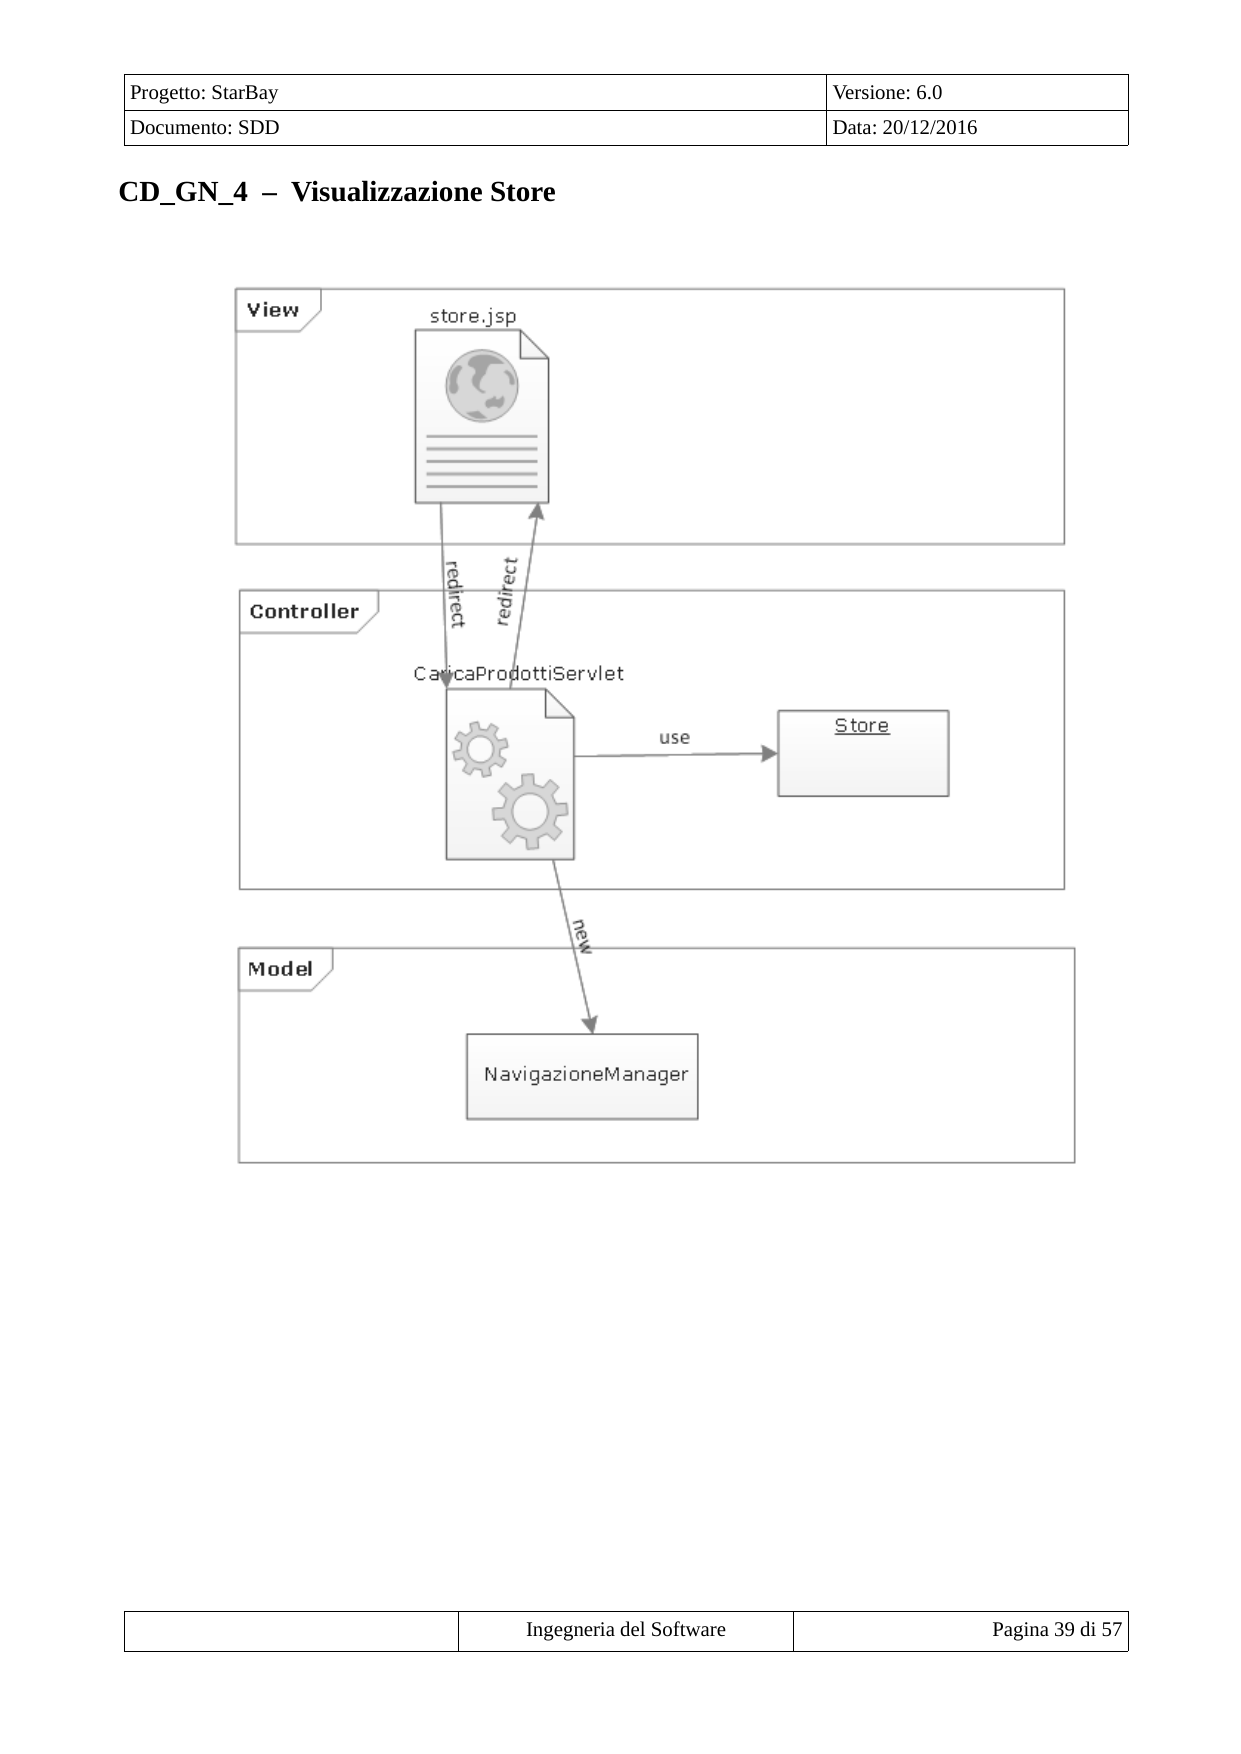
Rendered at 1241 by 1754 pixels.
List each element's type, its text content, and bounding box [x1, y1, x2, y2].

picture [118, 241, 1123, 1245]
text CD_GN_4 – Visualizzazione Store [118, 174, 1122, 207]
